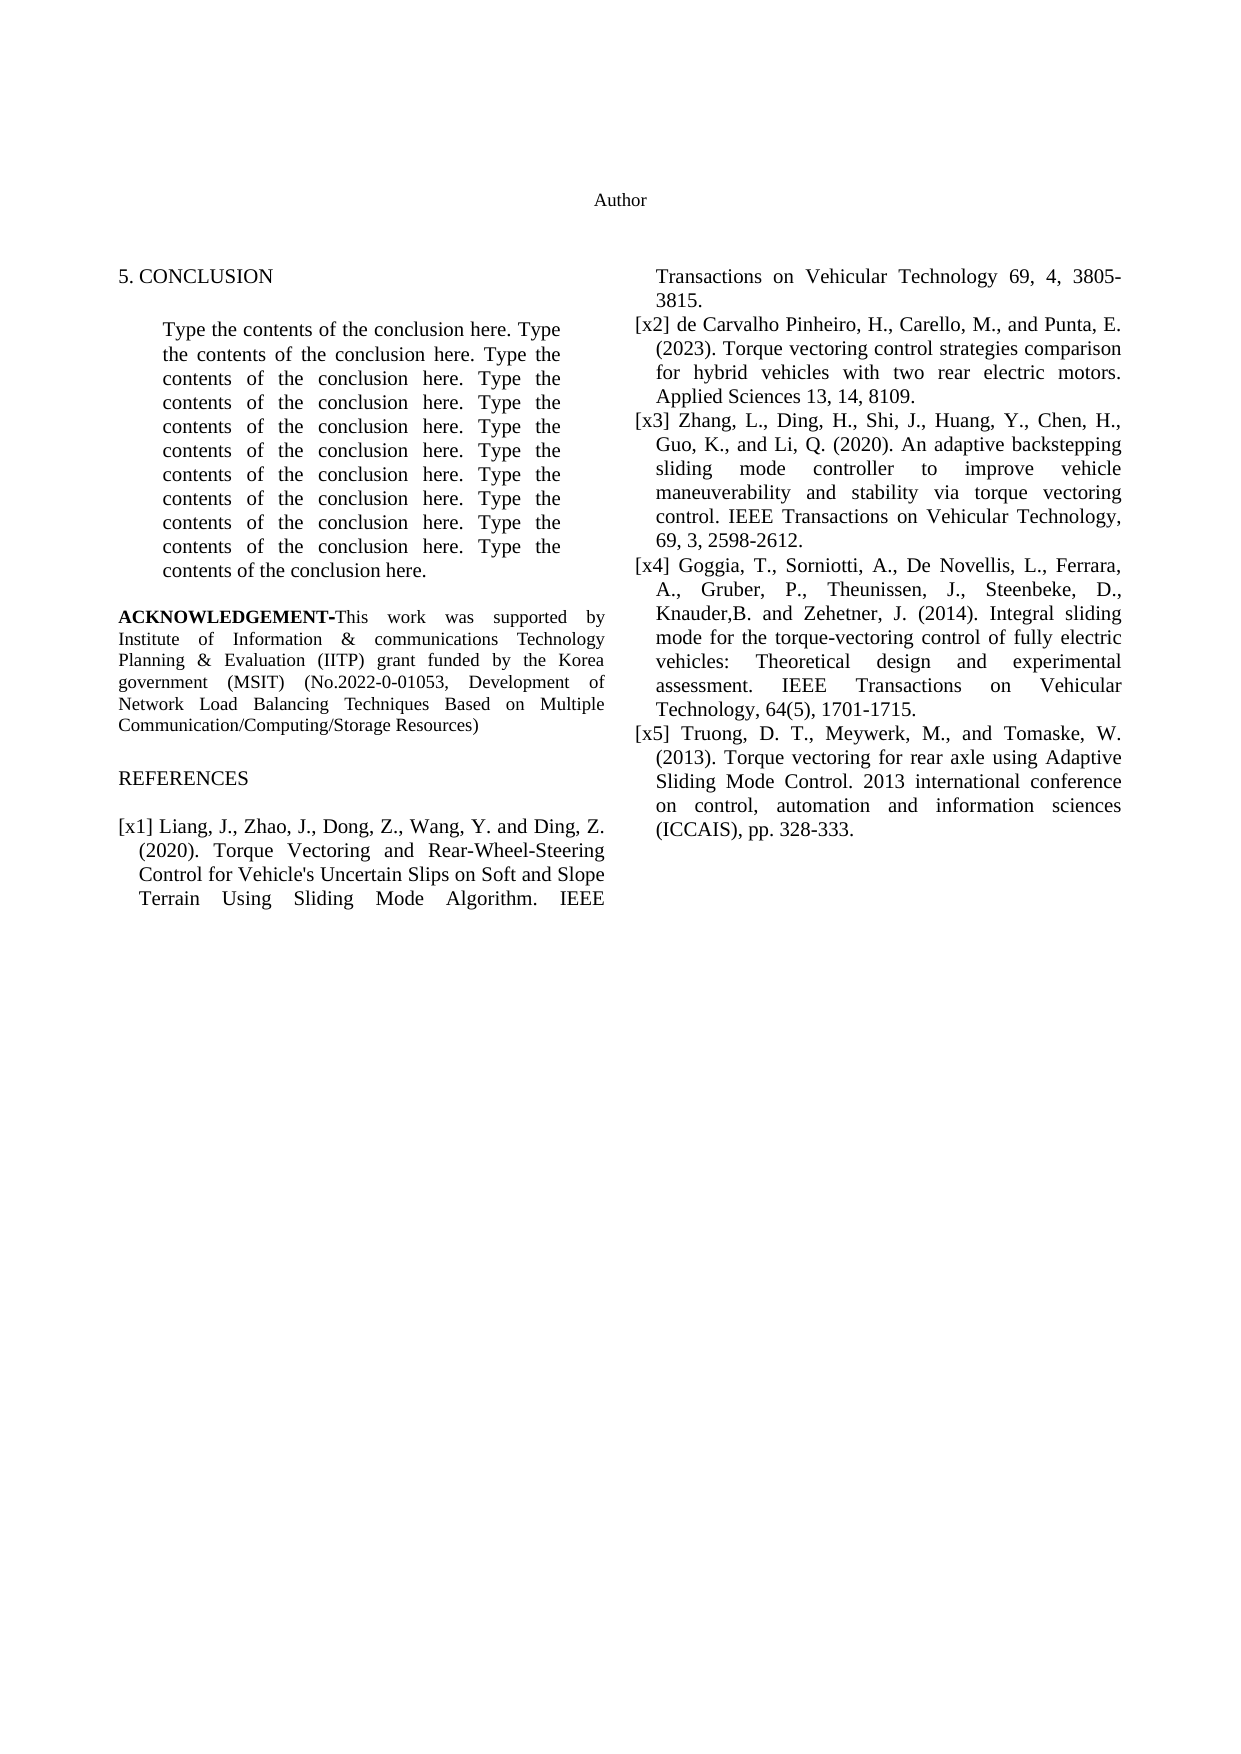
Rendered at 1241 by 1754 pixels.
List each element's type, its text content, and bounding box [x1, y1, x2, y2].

text [x2] de Carvalho Pinheiro, H., Carello, M., and Punta, E. (2023). Torque vectoring control strategies comparison for hybrid vehicles with two rear electric motors. Applied Sciences 13, 14, 8109. [635, 312, 1122, 408]
text [x1] Liang, J., Zhao, J., Dong, Z., Wang, Y. and Ding, Z.(2020). Torque Vectoring and Rear-Wheel-Steering Control for Vehicle's Uncertain Slips on Soft and Slope Terrain Using Sliding Mode Algorithm. IEEE Transactions on Vehicular Technology 69, 4, 3805-3815. [635, 264, 1122, 312]
text [x3] Zhang, L., Ding, H., Shi, J., Huang, Y., Chen, H., Guo, K., and Li, Q. (2020). An adaptive backstepping sliding mode controller to improve vehicle maneuverability and stability via torque vectoring control. IEEE Transactions on Vehicular Technology, 69, 3, 2598-2612. [635, 408, 1122, 552]
title REFERENCES [118, 765, 605, 790]
text Type the contents of the conclusion here. Type the contents of the conclusion here. Type the contents of the conclusion here. Type the contents of the conclusion here. Type the contents of the conclusion here. Type the contents of the conclusion here. Type the contents of the conclusion here. Type the contents of the conclusion here. Type the contents of the conclusion here. Type the contents of the conclusion here. Type the contents of the conclusion here. [162, 317, 561, 582]
text [x4] Goggia, T., Sorniotti, A., De Novellis, L., Ferrara, A., Gruber, P., Theunissen, J., Steenbeke, D., Knauder,B. and Zehetner, J. (2014). Integral sliding mode for the torque-vectoring control of fully electric vehicles: Theoretical design and experimental assessment. IEEE Transactions on Vehicular Technology, 64(5), 1701-1715. [635, 552, 1122, 721]
text ACKNOWLEDGEMENTThis work was supported by Institute of Information & communications Technology Planning & Evaluation (IITP) grant funded by the Korea government (MSIT) (No.2022-0-01053, Development of Network Load Balancing Techniques Based on Multiple Communication/Computing/Storage Resources) [118, 606, 605, 736]
text [x5] Truong, D. T., Meywerk, M., and Tomaske, W. (2013). Torque vectoring for rear axle using Adaptive Sliding Mode Control. 2013 international conference on control, automation and information sciences (ICCAIS), pp. 328-333. [635, 721, 1122, 841]
title 5. CONCLUSION [118, 264, 605, 288]
text [x1] Liang, J., Zhao, J., Dong, Z., Wang, Y. and Ding, Z.(2020). Torque Vectoring and Rear-Wheel-Steering Control for Vehicle's Uncertain Slips on Soft and Slope Terrain Using Sliding Mode Algorithm. IEEE Transactions on Vehicular Technology 69, 4, 3805-3815. [118, 814, 605, 910]
